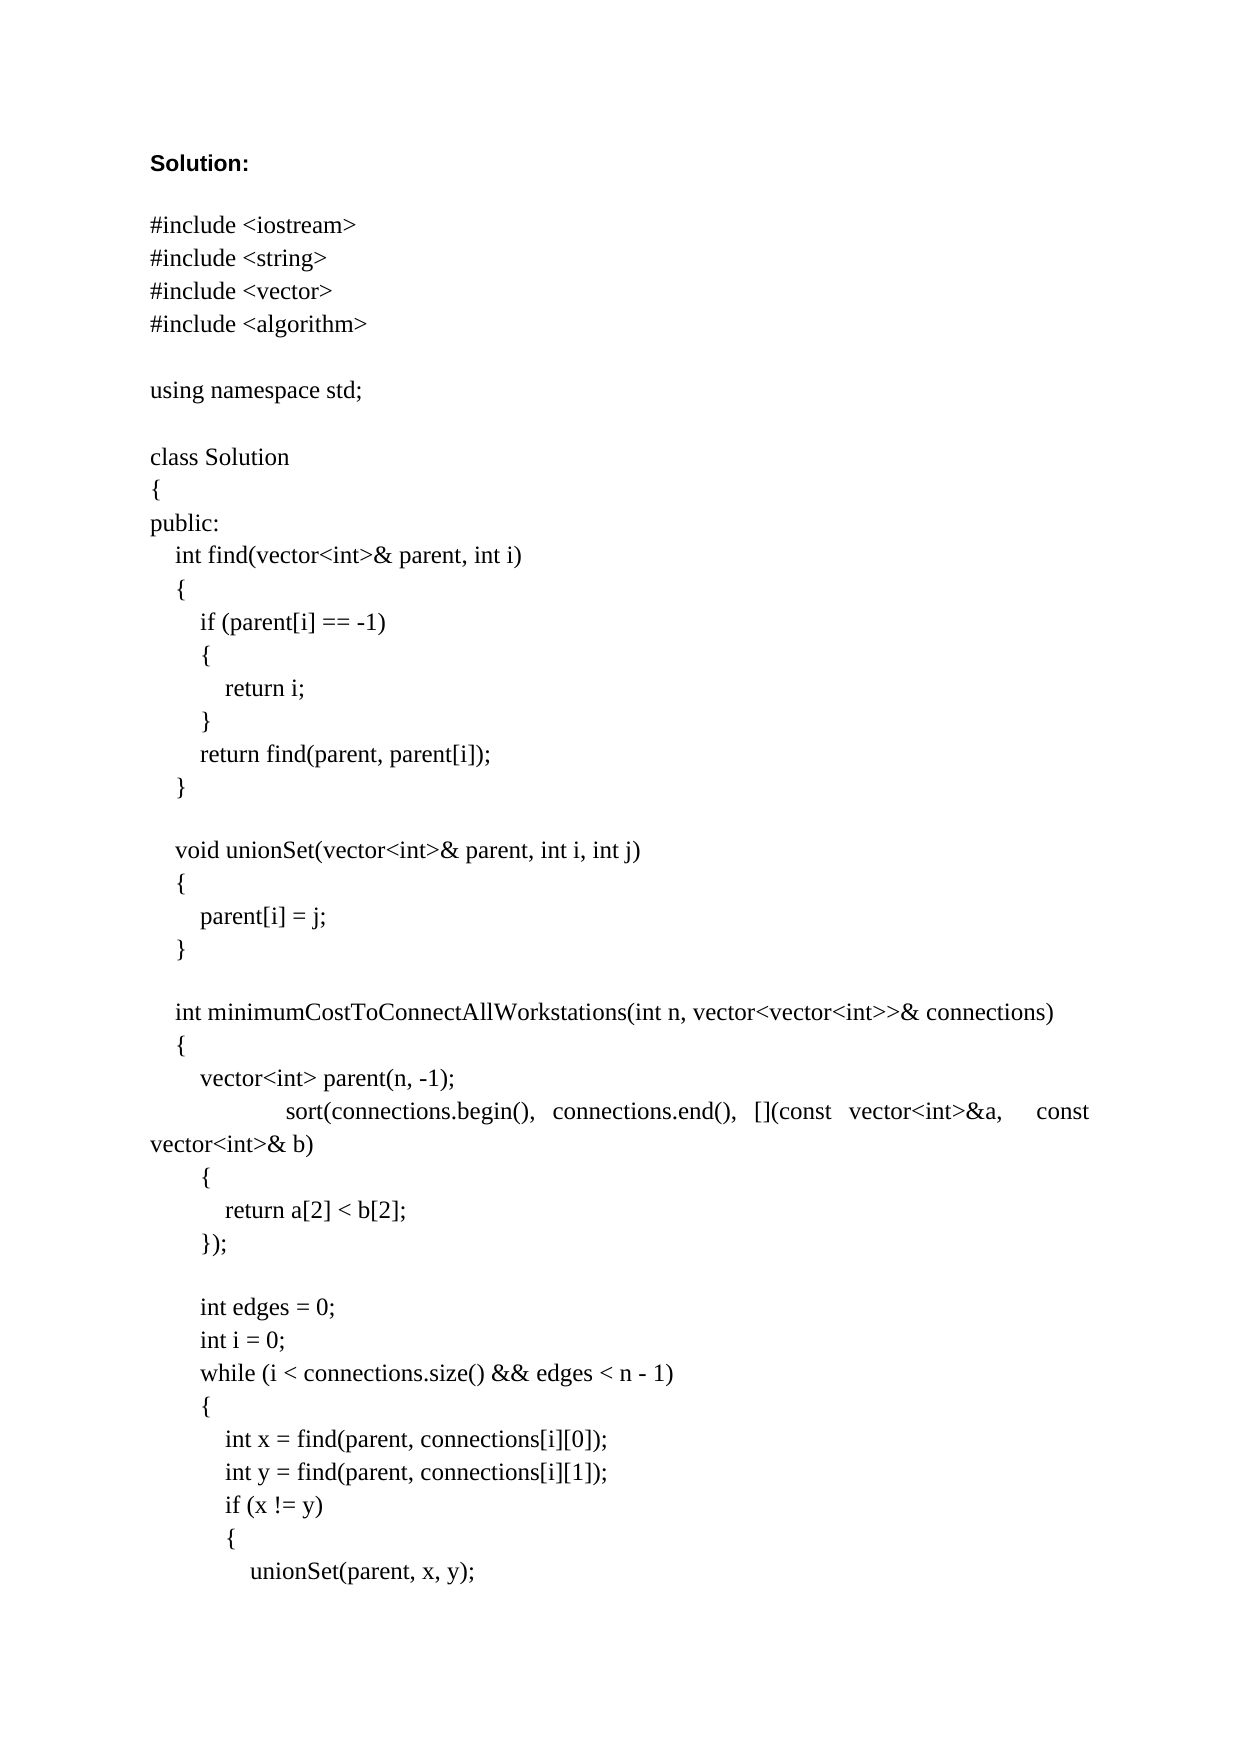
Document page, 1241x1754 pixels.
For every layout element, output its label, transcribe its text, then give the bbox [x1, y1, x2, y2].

text sort(connections.begin(), connections.end(), [](const vector<int>&a, const vector<int>& b) [150, 1096, 1090, 1158]
text return find(parent, parent[i]); [150, 739, 1090, 767]
text int y = find(parent, connections[i][1]); [150, 1457, 1090, 1486]
text return i; [150, 673, 1090, 701]
text #include <iostream> [150, 210, 1090, 239]
text return a[2] < b[2]; [150, 1195, 1090, 1224]
text { [150, 640, 1090, 668]
text { [150, 1030, 1090, 1059]
text class Solution [150, 442, 1090, 470]
text Solution: [150, 150, 1090, 176]
text }); [150, 1228, 1090, 1257]
text { [150, 574, 1090, 602]
text { [150, 1162, 1090, 1191]
text { [150, 474, 1090, 503]
text { [150, 1523, 1090, 1552]
text if (x != y) [150, 1490, 1090, 1518]
text int i = 0; [150, 1325, 1090, 1353]
text using namespace std; [150, 376, 1090, 404]
text public: [150, 508, 1090, 536]
text void unionSet(vector<int>& parent, int i, int j) [150, 835, 1090, 864]
text vector<int> parent(n, -1); [150, 1063, 1090, 1092]
text unionSet(parent, x, y); [150, 1556, 1090, 1584]
text #include <algorithm> [150, 309, 1090, 338]
text #include <string> [150, 243, 1090, 272]
text while (i < connections.size() && edges < n - 1) [150, 1358, 1090, 1386]
text { [150, 1391, 1090, 1419]
text int edges = 0; [150, 1292, 1090, 1320]
text parent[i] = j; [150, 901, 1090, 930]
text int minimumCostToConnectAllWorkstations(int n, vector<vector<int>>& connections) [150, 997, 1090, 1026]
text } [150, 772, 1090, 801]
text } [150, 706, 1090, 734]
text #include <vector> [150, 276, 1090, 305]
text } [150, 934, 1090, 963]
text { [150, 868, 1090, 897]
text int x = find(parent, connections[i][0]); [150, 1424, 1090, 1452]
text int find(vector<int>& parent, int i) [150, 541, 1090, 569]
text if (parent[i] == -1) [150, 607, 1090, 635]
